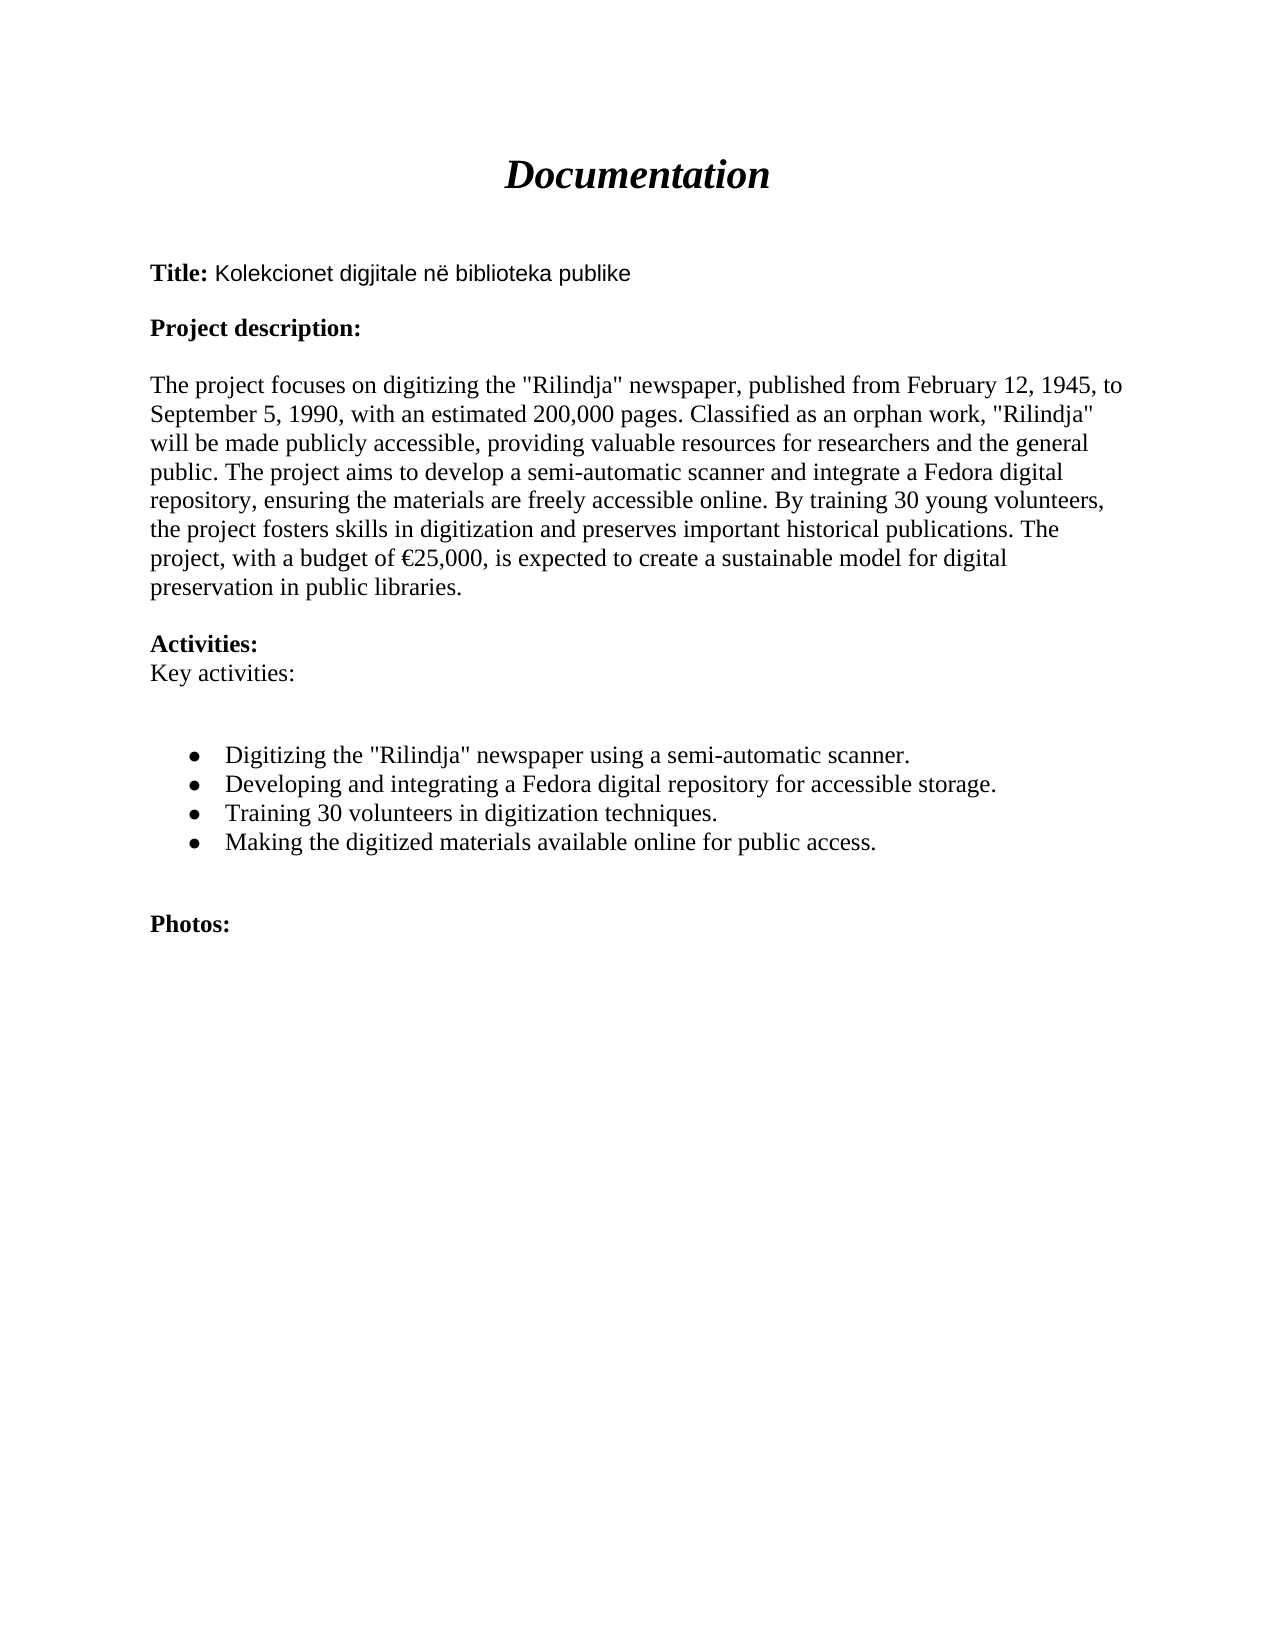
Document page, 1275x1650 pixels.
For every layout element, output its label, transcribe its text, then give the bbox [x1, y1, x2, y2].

text Project description: [150, 313, 1125, 342]
text Photos: [150, 909, 1125, 938]
list Making the digitized materials available online for public access. [187, 827, 1125, 855]
list Developing and integrating a Fedora digital repository for accessible storage. [187, 769, 1125, 798]
text Title: Kolekcionet digjitale në biblioteka publike [150, 258, 1125, 287]
text The project focuses on digitizing the "Rilindja" newspaper, published from February 12, 1945, to September 5, 1990, with an estimated 200,000 pages. Classified as an orphan work, "Rilindja" will be made publicly accessible, providing valuable resources for researchers and the general public. The project aims to develop a semi-automatic scanner and integrate a Fedora digital repository, ensuring the materials are freely accessible online. By training 30 young volunteers, the project fosters skills in digitization and preserves important historical publications. The project, with a budget of €25,000, is expected to create a sustainable model for digital preservation in public libraries. [150, 370, 1125, 600]
list Digitizing the "Rilindja" newspaper using a semi-automatic scanner. [187, 740, 1125, 769]
text Activities: Key activities: [150, 629, 1125, 687]
list Training 30 volunteers in digitization techniques. [187, 798, 1125, 827]
text Documentation [150, 150, 1125, 198]
